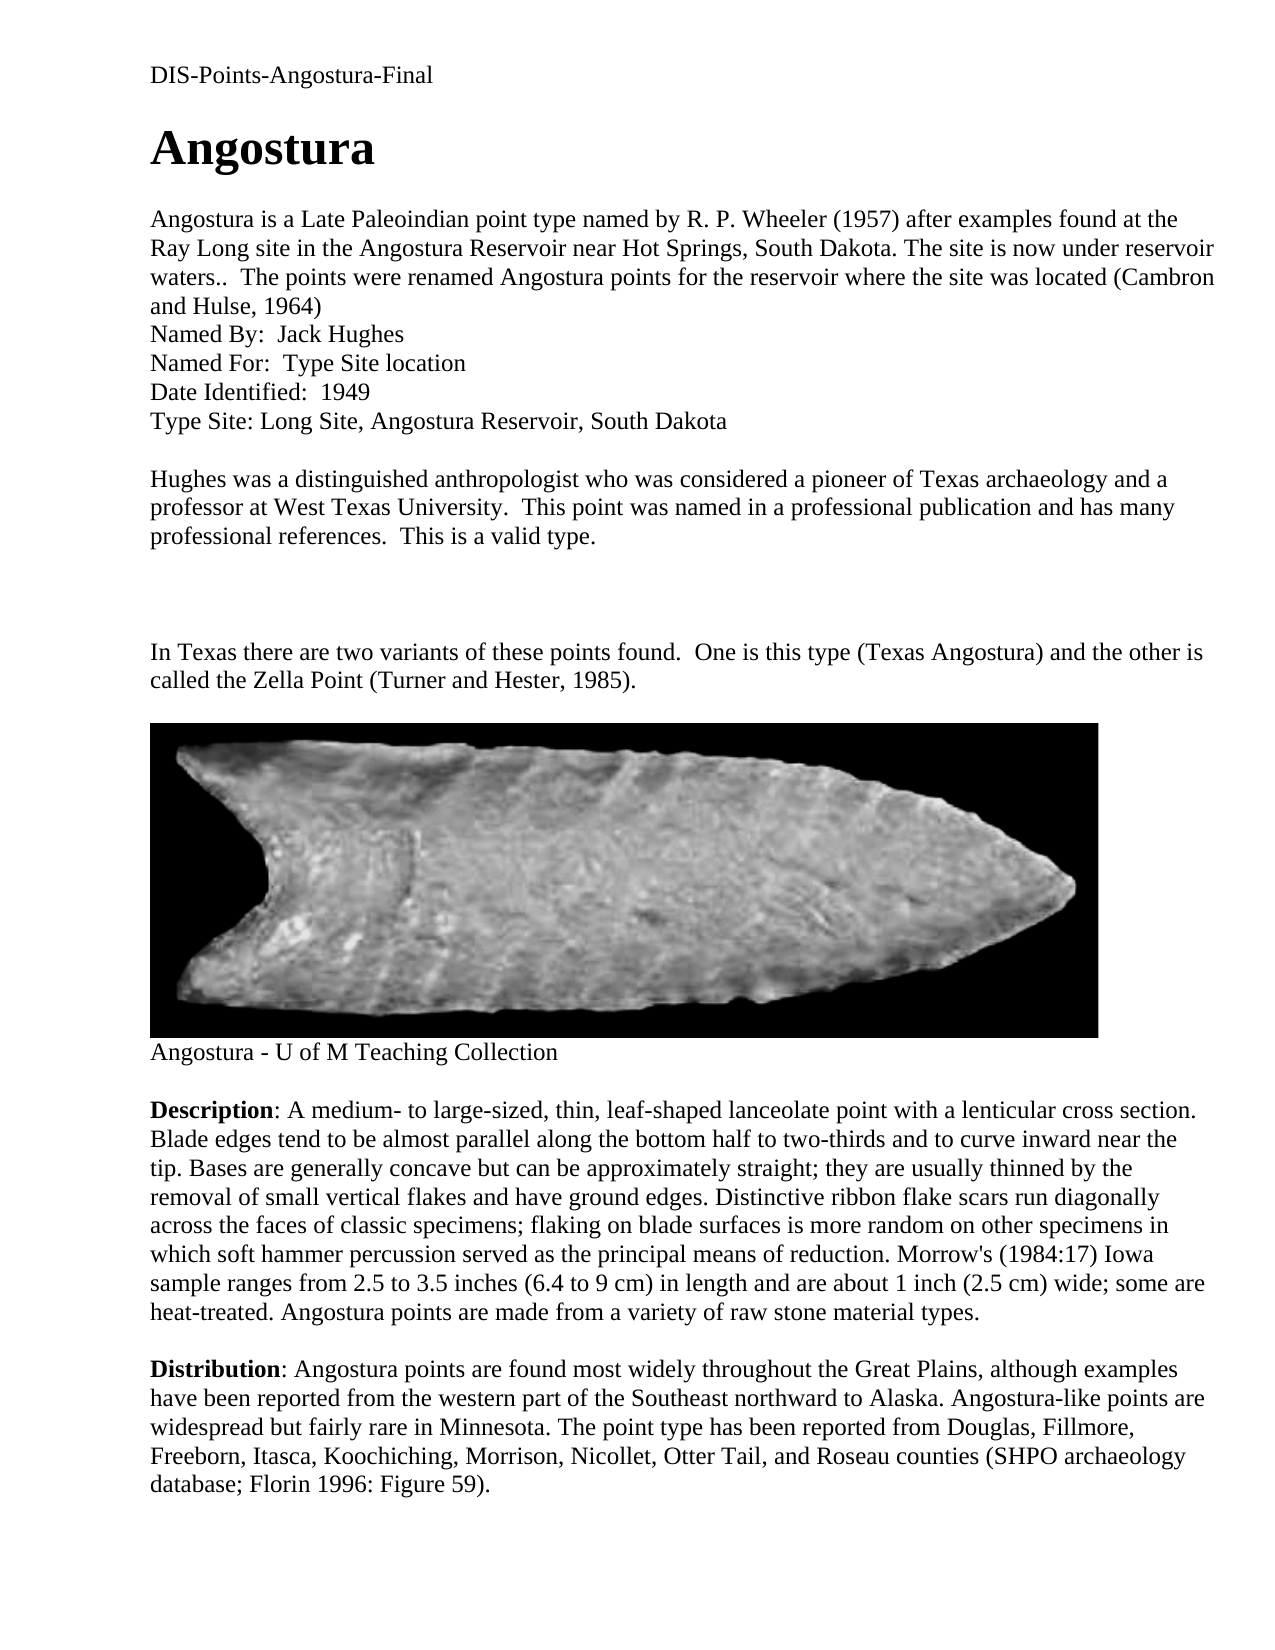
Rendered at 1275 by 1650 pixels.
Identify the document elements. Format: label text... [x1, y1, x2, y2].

subtitle Angostura [150, 118, 1215, 175]
picture [150, 723, 1099, 1038]
text Angostura is a Late Paleoindian point type named by R. P. Wheeler (1957) after examples found at the Ray Long site in the Angostura Reservoir near Hot Springs, South Dakota. The site is now under reservoir waters.. The points were renamed Angostura points for the reservoir where the site was located (Cambron and Hulse, 1964) Named By: Jack Hughes Named For: Type Site location Date Identified: 1949 Type Site: Long Site, Angostura Reservoir, South Dakota [150, 204, 1215, 434]
text Description: A medium- to large-sized, thin, leaf-shaped lanceolate point with a lenticular cross section. Blade edges tend to be almost parallel along the bottom half to two-thirds and to curve inward near the tip. Bases are generally concave but can be approximately straight; they are usually thinned by the removal of small vertical flakes and have ground edges. Distinctive ribbon flake scars run diagonally across the faces of classic specimens; flaking on blade surfaces is more random on other specimens in which soft hammer percussion served as the principal means of reduction. Morrow's (1984:17) Iowa sample ranges from 2.5 to 3.5 inches (6.4 to 9 cm) in length and are about 1 inch (2.5 cm) wide; some are heat-treated. Angostura points are made from a variety of raw stone material types. [150, 1095, 1215, 1325]
text DIS-Points-Angostura-Final [150, 60, 1215, 89]
text In Texas there are two variants of these points found. One is this type (Texas Angostura) and the other is called the Zella Point (Turner and Hester, 1985). [150, 579, 1215, 694]
text Hughes was a distinguished anthropologist who was considered a pioneer of Texas archaeology and a professor at West Texas University. This point was named in a professional publication and has many professional references. This is a valid type. [150, 464, 1215, 550]
text Distribution: Angostura points are found most widely throughout the Great Plains, although examples have been reported from the western part of the Southeast northward to Alaska. Angostura-like points are widespread but fairly rare in Minnesota. The point type has been reported from Douglas, Fillmore, Freeborn, Itasca, Koochiching, Morrison, Nicollet, Otter Tail, and Roseau counties (SHPO archaeology database; Florin 1996: Figure 59). [150, 1354, 1215, 1498]
